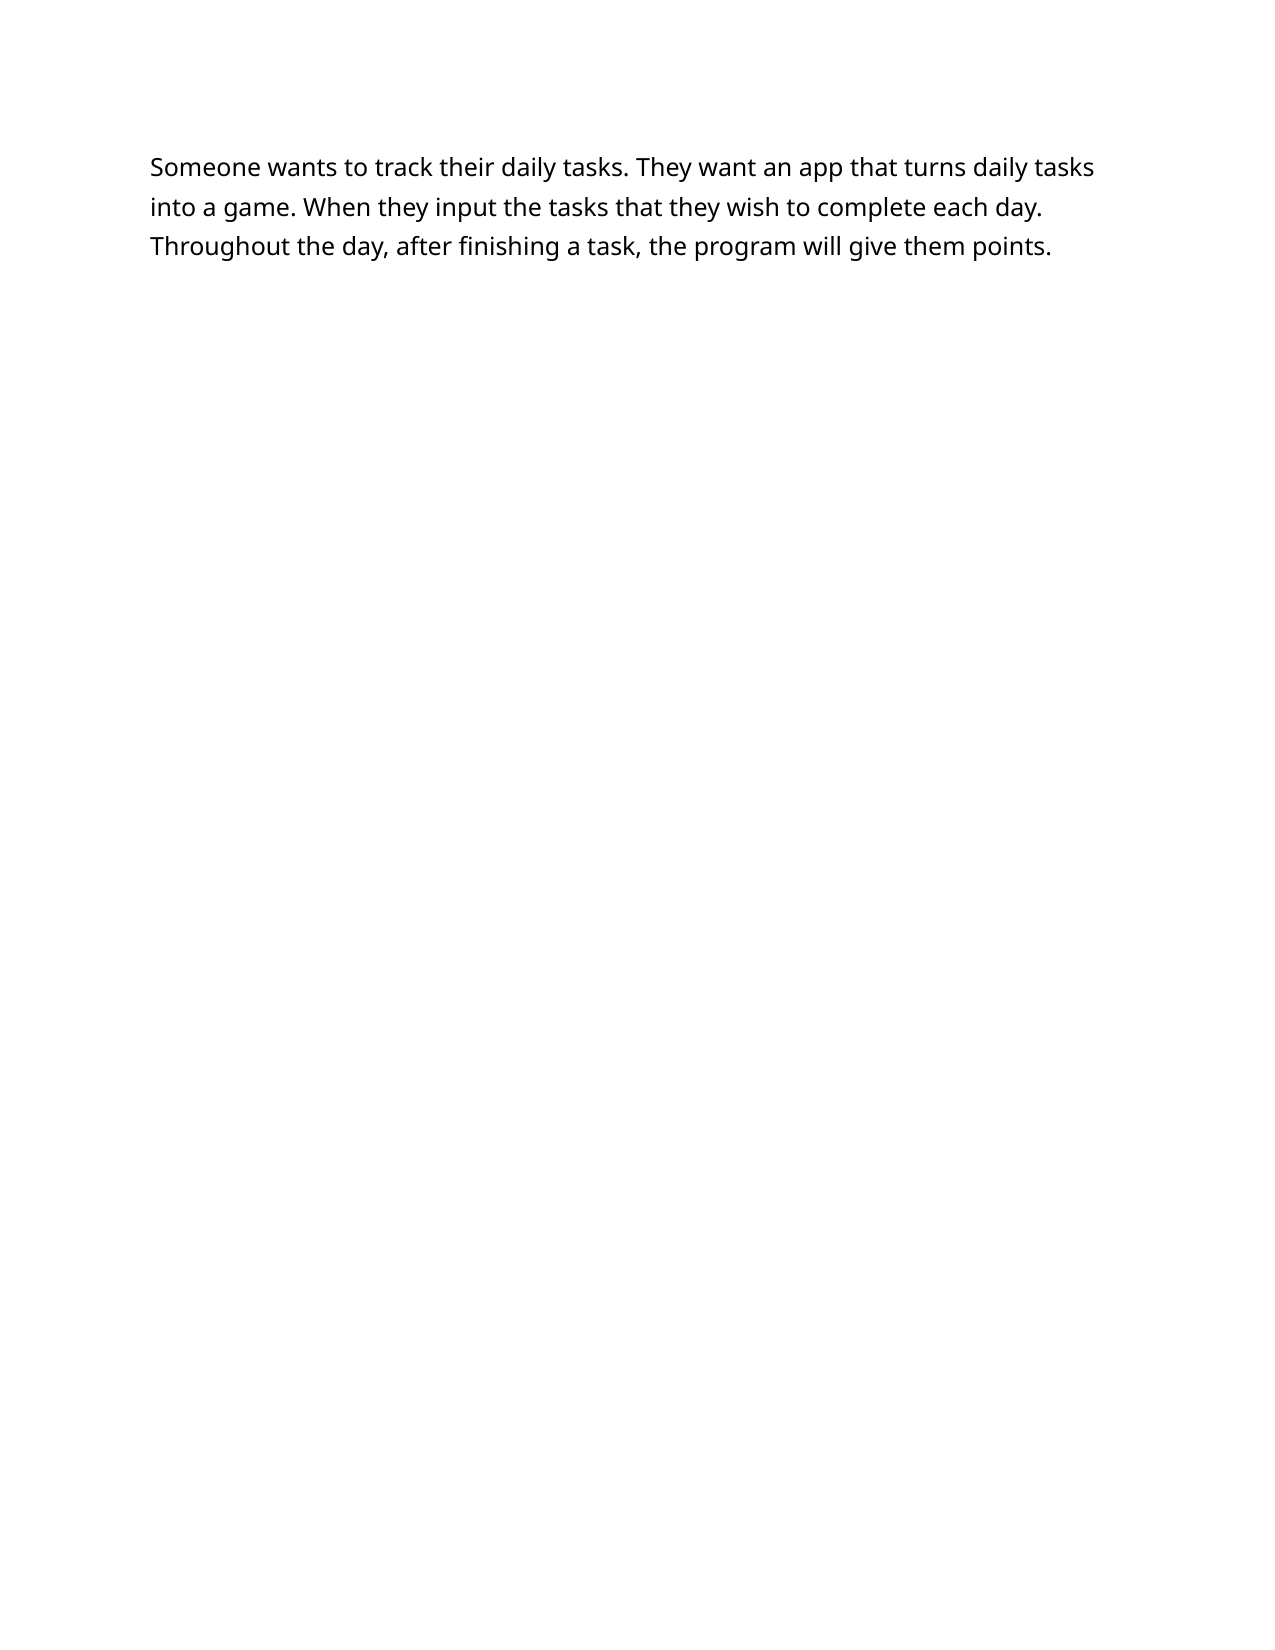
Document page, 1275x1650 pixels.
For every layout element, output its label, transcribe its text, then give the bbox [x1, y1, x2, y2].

text Someone wants to track their daily tasks. They want an app that turns daily tasks into a game. When they input the tasks that they wish to complete each day. Throughout the day, after finishing a task, the program will give them points. [150, 150, 1125, 262]
